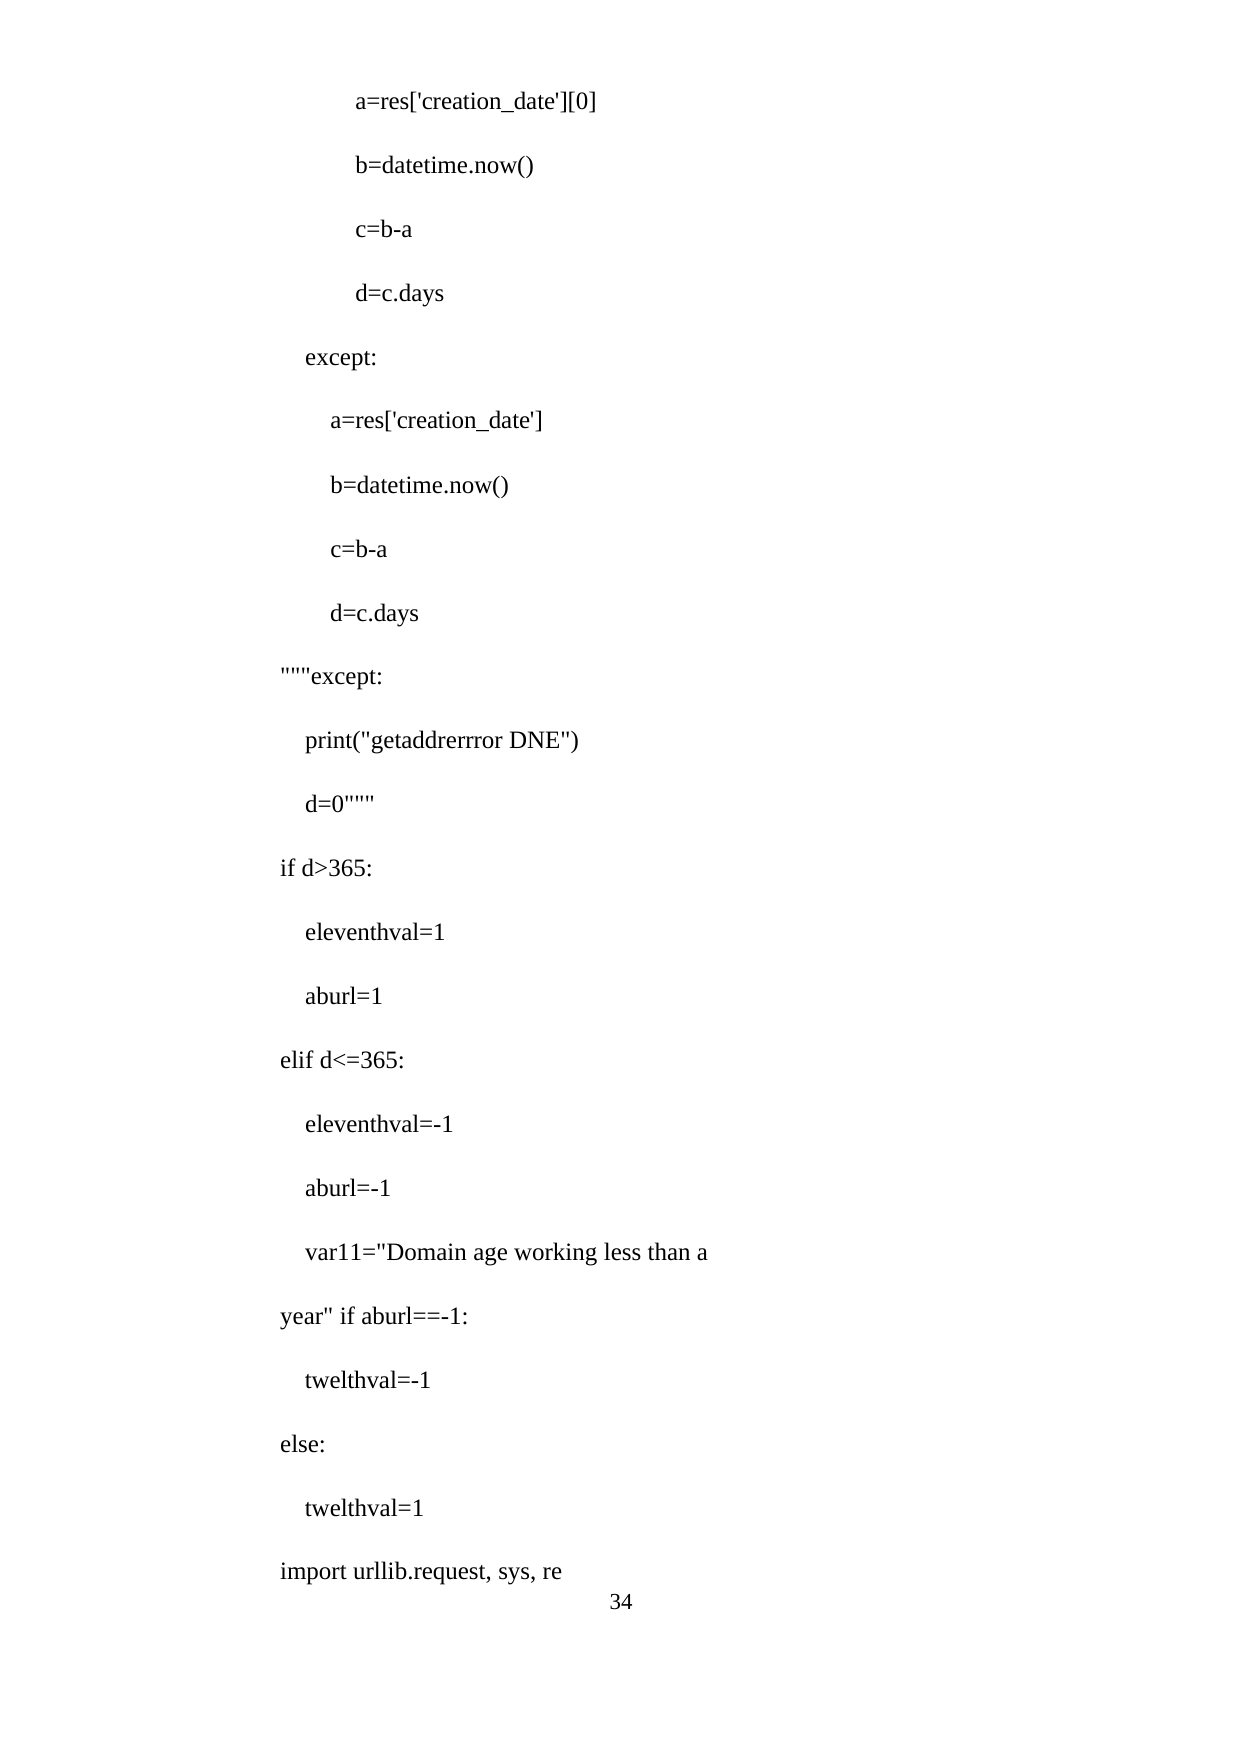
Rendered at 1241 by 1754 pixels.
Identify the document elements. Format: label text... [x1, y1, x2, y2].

text c=b-a d=c.days [355, 214, 446, 307]
text print("getaddrerrror DNE") d=0""" [305, 725, 579, 818]
text import urllib.request, sys, re [280, 1556, 1165, 1585]
text if d>365: eleventhval=1 aburl=1 [280, 853, 447, 1010]
text d=c.days """except: [280, 598, 421, 690]
text a=res['creation_date'][0] b=datetime.now() [355, 86, 724, 178]
text except: [305, 342, 1165, 371]
text var11="Domain age working less than a year" if aburl==-1: [280, 1237, 767, 1330]
text twelthval=-1 else: [280, 1366, 433, 1458]
text twelthval=1 [304, 1494, 1165, 1522]
text a=res['creation_date'] b=datetime.now() c=b-a [330, 406, 544, 562]
text elif d<=365: eleventhval=-1 aburl=-1 [280, 1045, 454, 1202]
